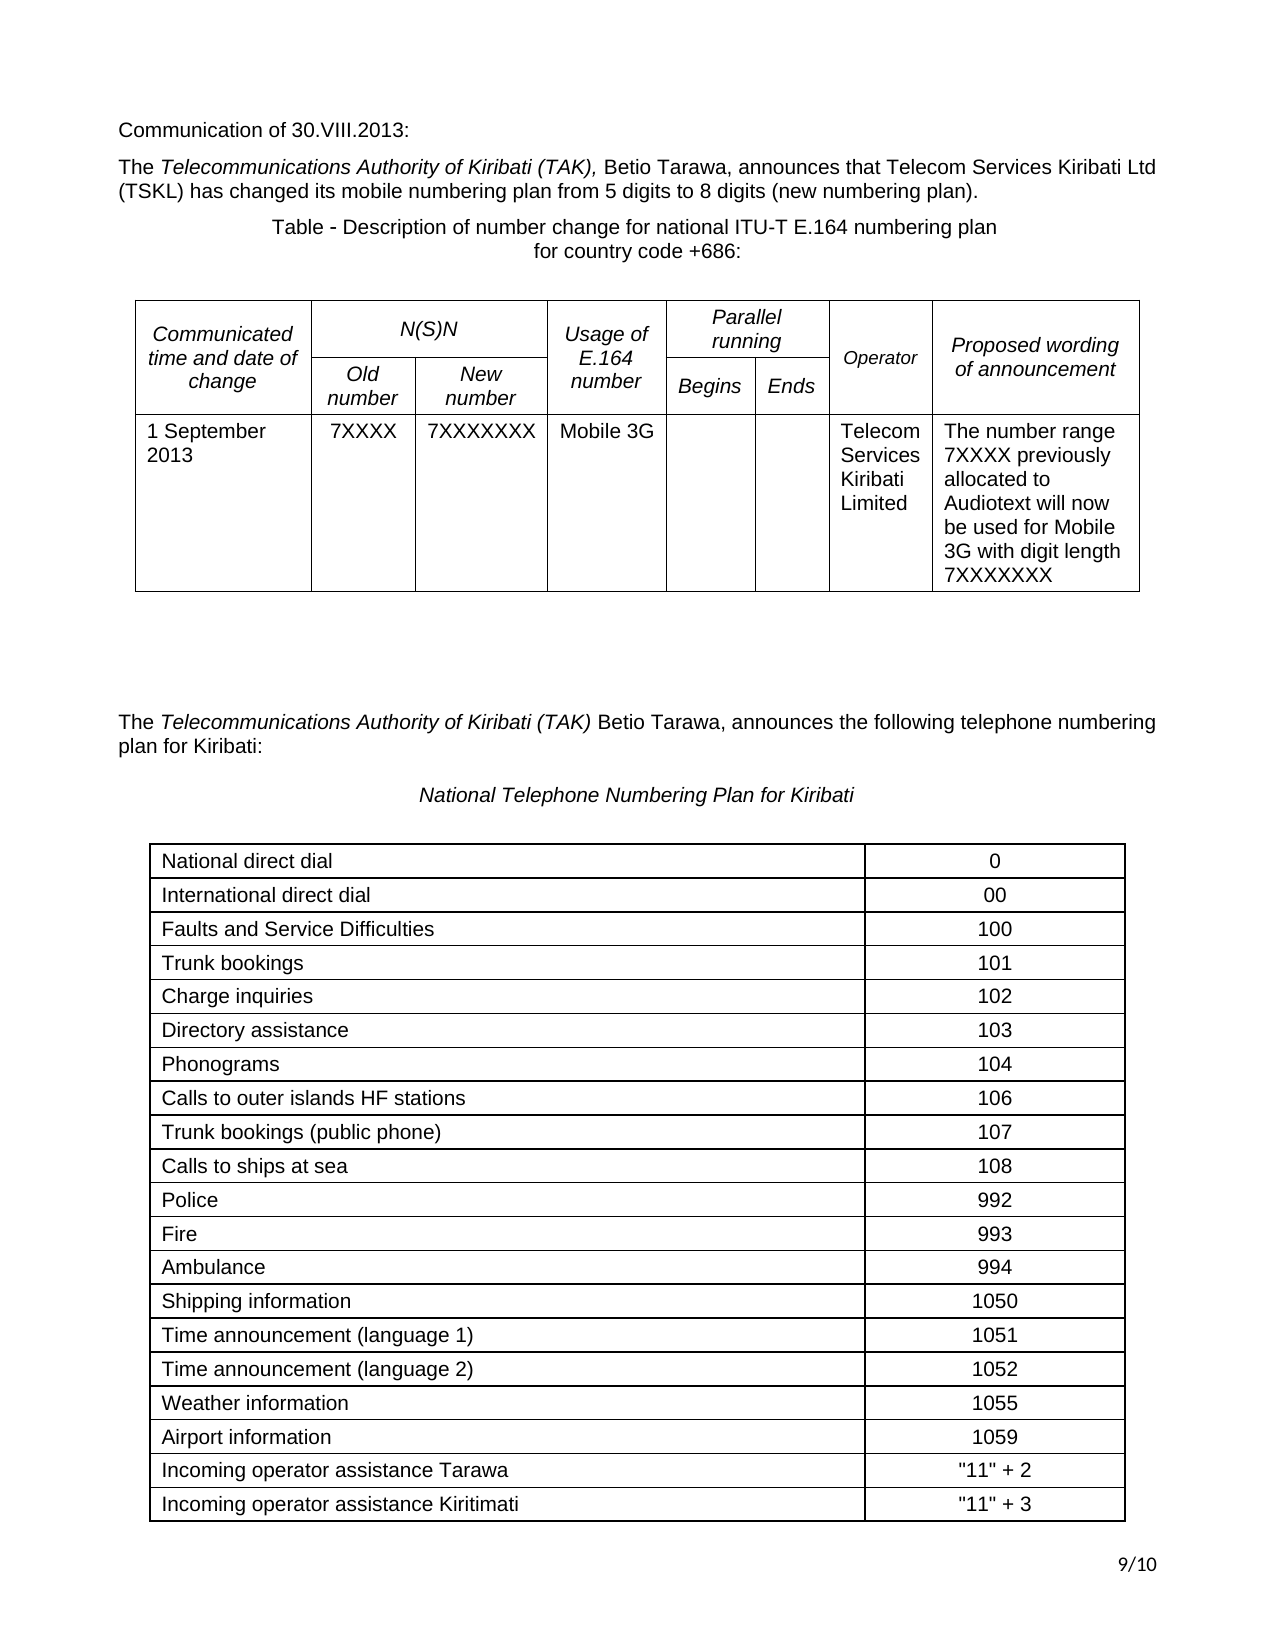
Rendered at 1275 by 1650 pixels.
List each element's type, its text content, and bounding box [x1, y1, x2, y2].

table_cell Trunk bookings (public phone) [151, 1116, 864, 1148]
table_cell Incoming operator assistance Kiritimati [151, 1488, 864, 1520]
table_cell 992 [866, 1183, 1124, 1216]
table_header Parallel running [667, 301, 829, 357]
table_cell Time announcement (language 1) [151, 1319, 864, 1351]
table_cell Airport information [151, 1420, 864, 1453]
table_cell Calls to ships at sea [151, 1150, 864, 1182]
table_cell Mobile 3G [548, 415, 666, 591]
text National Telephone Numbering Plan for Kiribati [118, 783, 1157, 807]
text The Telecommunications Authority of Kiribati (TAK) Betio Tarawa, announces the following telephone numbering plan for Kiribati: [118, 710, 1157, 758]
table_cell [667, 415, 755, 591]
table_cell Police [151, 1183, 864, 1216]
table_header Communicated time and date of change [136, 301, 311, 414]
table_cell 1052 [866, 1353, 1124, 1385]
table_cell Begins [667, 358, 755, 414]
table_cell Telecom Services Kiribati Limited [830, 415, 932, 591]
table_cell 7XXXX [312, 415, 415, 591]
table_cell [756, 415, 829, 591]
table_header National direct dial [151, 845, 864, 877]
table_cell Weather information [151, 1387, 864, 1419]
table_cell Charge inquiries [151, 980, 864, 1012]
table_cell 1051 [866, 1319, 1124, 1351]
table_cell 104 [866, 1048, 1124, 1080]
table_cell Ends [756, 358, 829, 414]
table_header Operator [830, 301, 932, 414]
table_header 0 [866, 845, 1124, 877]
table_cell 106 [866, 1082, 1124, 1114]
table_cell 993 [866, 1217, 1124, 1249]
table_cell Shipping information [151, 1285, 864, 1317]
table_cell 100 [866, 913, 1124, 945]
table_cell Faults and Service Difficulties [151, 913, 864, 945]
table_cell 1 September 2013 [136, 415, 311, 591]
table_cell 102 [866, 980, 1124, 1012]
table_cell Fire [151, 1217, 864, 1249]
text Table Description of number change for national ITU-T E.164 numbering plan for country code +686: [118, 215, 1157, 263]
table_cell 107 [866, 1116, 1124, 1148]
table_cell 994 [866, 1251, 1124, 1283]
text The Telecommunications Authority of Kiribati (TAK), Betio Tarawa, announces that Telecom Services Kiribati Ltd (TSKL) has changed its mobile numbering plan from 5 digits to 8 digits (new numbering plan). [118, 154, 1157, 202]
table_cell 108 [866, 1150, 1124, 1182]
table_cell 1050 [866, 1285, 1124, 1317]
table_cell "11" + 2 [866, 1454, 1124, 1486]
table_cell Phonograms [151, 1048, 864, 1080]
table_cell Incoming operator assistance Tarawa [151, 1454, 864, 1486]
table_cell 7XXXXXXX [416, 415, 547, 591]
table_cell Calls to outer islands HF stations [151, 1082, 864, 1114]
table_cell Ambulance [151, 1251, 864, 1283]
table_cell The number range 7XXXX previously allocated to Audiotext will now be used for Mobile 3G with digit length 7XXXXXXX [933, 415, 1139, 591]
table_cell 00 [866, 879, 1124, 911]
table_cell 1059 [866, 1420, 1124, 1453]
table_cell Directory assistance [151, 1014, 864, 1046]
subtitle Communication of 30.VIII.2013: [118, 118, 1157, 142]
table_header Usage of E.164 number [548, 301, 666, 414]
table_cell Old number [312, 358, 415, 414]
table_header Proposed wording of announcement [933, 301, 1139, 414]
table_cell "11" + 3 [866, 1488, 1124, 1520]
table_cell New number [416, 358, 547, 414]
table_header N(S)N [312, 301, 547, 357]
table_cell International direct dial [151, 879, 864, 911]
table_cell Time announcement (language 2) [151, 1353, 864, 1385]
table_cell 103 [866, 1014, 1124, 1046]
table_cell 101 [866, 946, 1124, 979]
table_cell 1055 [866, 1387, 1124, 1419]
table_cell Trunk bookings [151, 946, 864, 979]
